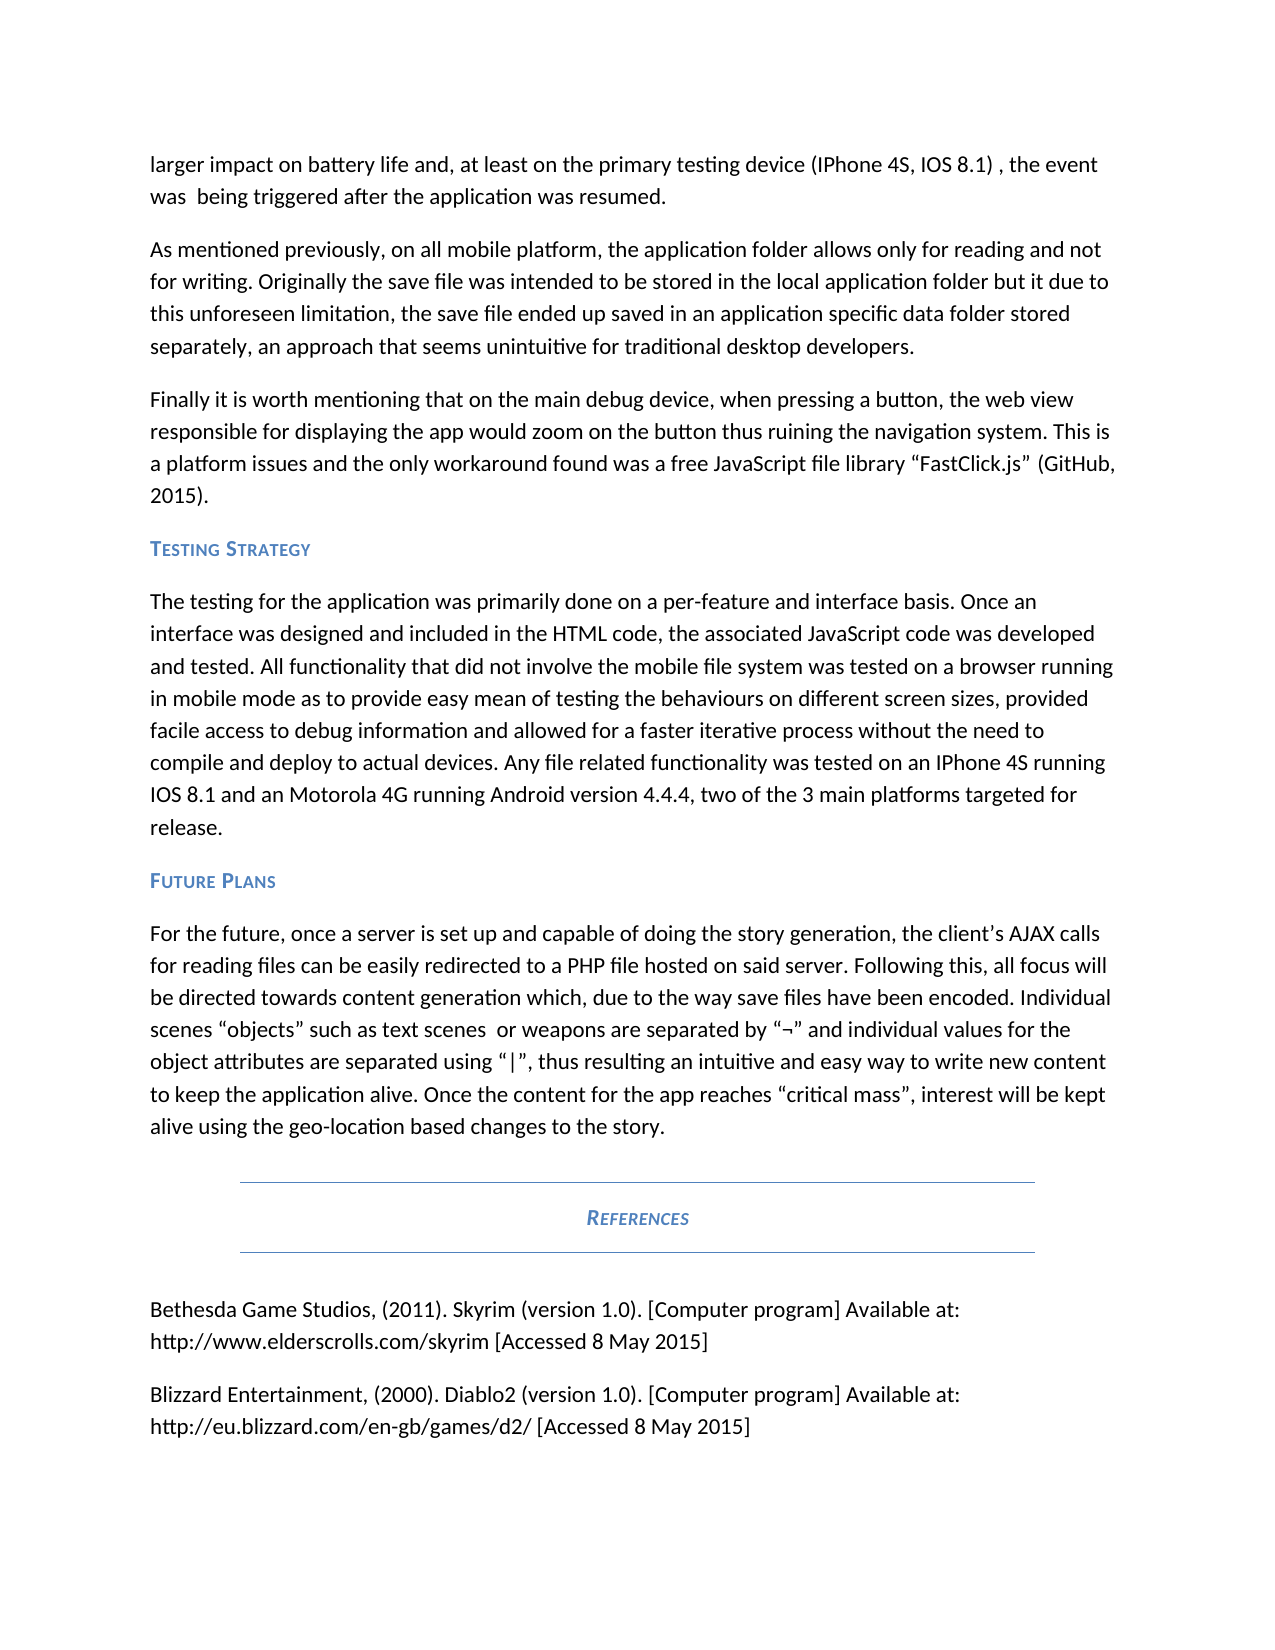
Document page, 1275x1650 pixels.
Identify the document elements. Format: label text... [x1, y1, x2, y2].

text For the future, once a server is set up and capable of doing the story generation, the client’s AJAX calls for reading files can be easily redirected to a PHP file hosted on said server. Following this, all focus will be directed towards content generation which, due to the way save files have been encoded. Individual scenes “objects” such as text scenes or weapons are separated by “¬” and individual values for the object attributes are separated using “|”, thus resulting an intuitive and easy way to write new content to keep the application alive. Once the content for the app reaches “critical mass”, interest will be kept alive using the geo-location based changes to the story. [150, 919, 1125, 1140]
text Blizzard Entertainment, (2000). Diablo2 (version 1.0). [Computer program] Available at: http://eu.blizzard.com/en-gb/games/d2/ [Accessed 8 May 2015] [150, 1380, 1125, 1440]
text Bethesda Game Studios, (2011). Skyrim (version 1.0). [Computer program] Available at: http://www.elderscrolls.com/skyrim [Accessed 8 May 2015] [150, 1295, 1125, 1355]
text The testing for the application was primarily done on a per-feature and interface basis. Once an interface was designed and included in the HTML code, the associated JavaScript code was developed and tested. All functionality that did not involve the mobile file system was tested on a browser running in mobile mode as to provide easy mean of testing the behaviours on different screen sizes, provided facile access to debug information and allowed for a faster iterative process without the need to compile and deploy to actual devices. Any file related functionality was tested on an IPhone 4S running IOS 8.1 and an Motorola 4G running Android version 4.4.4, two of the 3 main platforms targeted for release. [150, 587, 1125, 841]
text As mentioned previously, on all mobile platform, the application folder allows only for reading and not for writing. Originally the save file was intended to be stored in the local application folder but it due to this unforeseen limitation, the save file ended up saved in an application specific data folder stored separately, an approach that seems unintuitive for traditional desktop developers. [150, 235, 1125, 360]
text Testing Strategy [150, 534, 1125, 562]
text Finally it is worth mentioning that on the main debug device, when pressing a button, the web view responsible for displaying the app would zoom on the button thus ruining the navigation system. This is a platform issues and the only workaround found was a free JavaScript file library “FastClick.js” (GitHub, 2015). [150, 385, 1125, 509]
text Future Plans [150, 866, 1125, 894]
text References [240, 1183, 1035, 1252]
